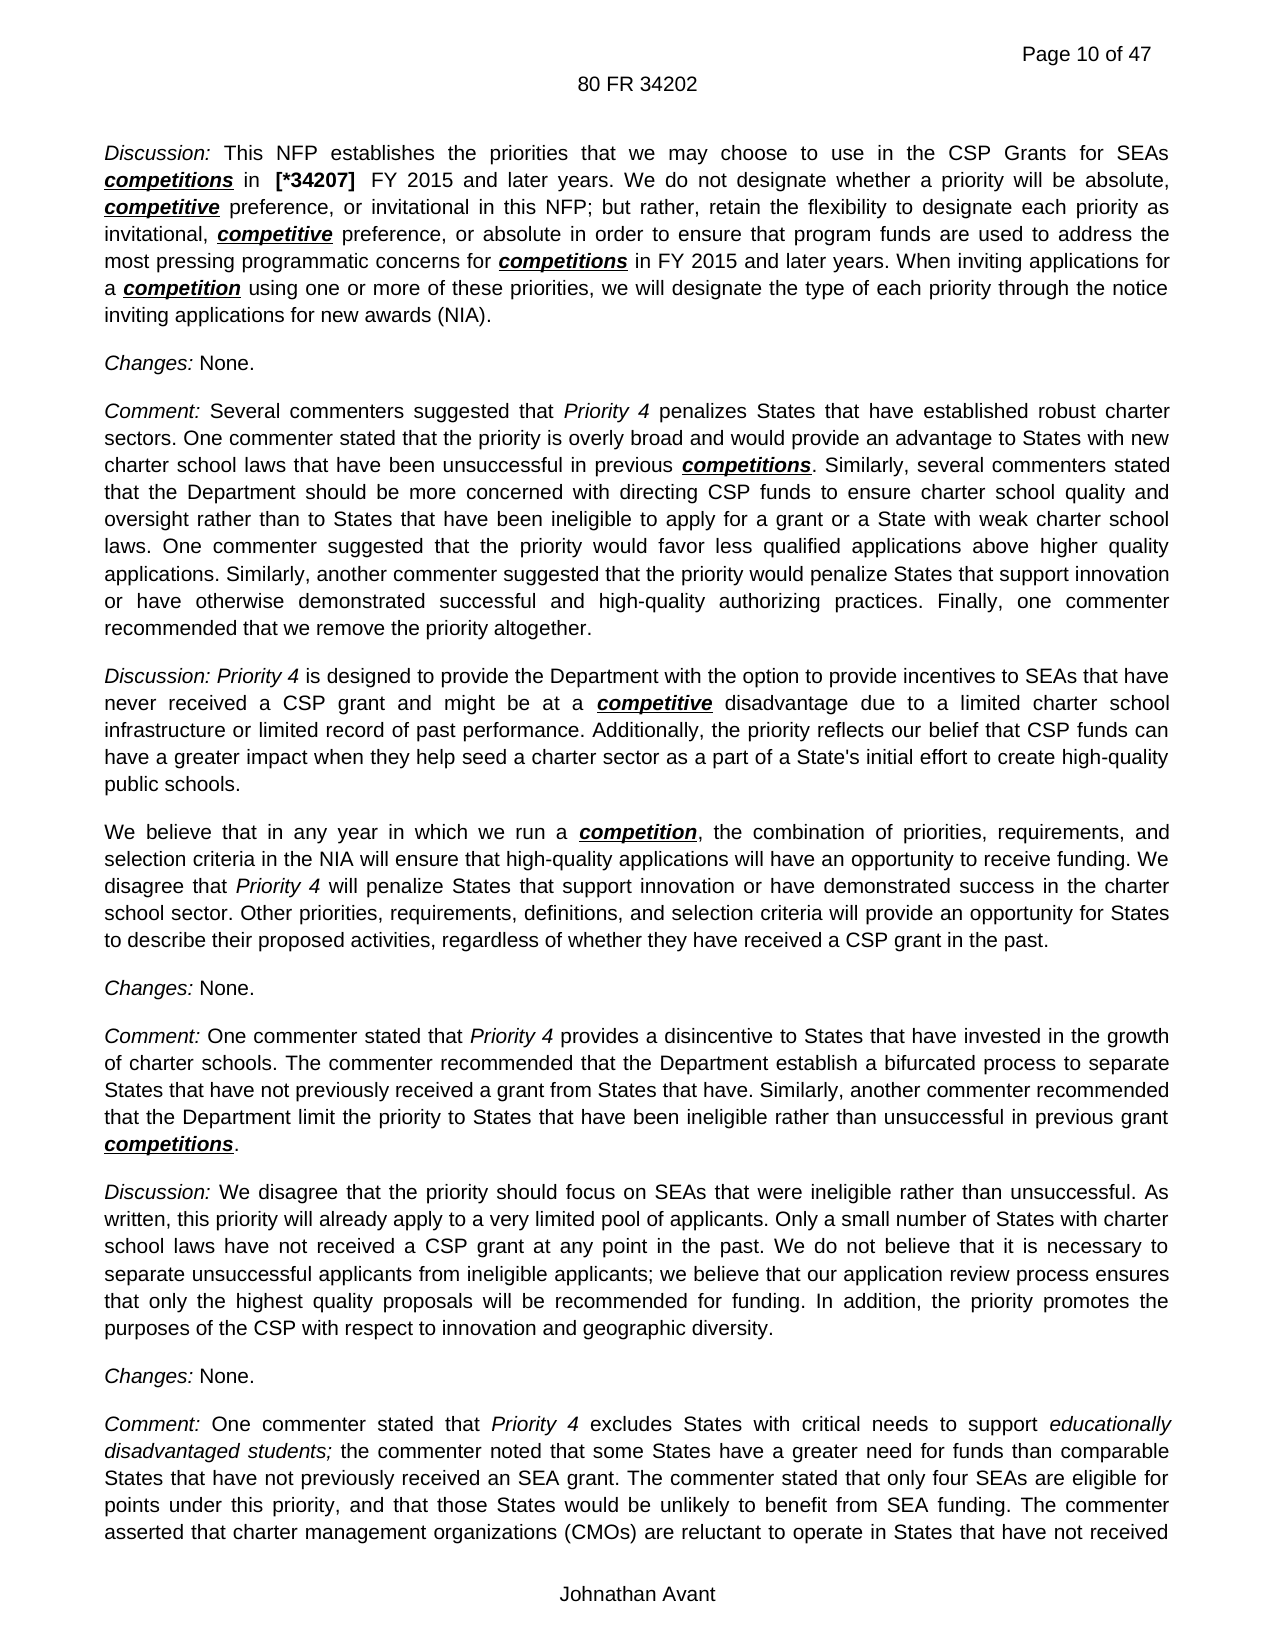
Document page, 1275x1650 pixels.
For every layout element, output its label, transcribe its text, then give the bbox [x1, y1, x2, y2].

text Discussion: Priority 4 is designed to provide the Department with the option to provide incentives to SEAs that have never received a CSP grant and might be at a competitive disadvantage due to a limited charter school infrastructure or limited record of past performance. Additionally, the priority reflects our belief that CSP funds can have a greater impact when they help seed a charter sector as a part of a State's initial effort to create high-quality public schools. [104, 660, 1171, 796]
text Discussion: We disagree that the priority should focus on SEAs that were ineligible rather than unsuccessful. As written, this priority will already apply to a very limited pool of applicants. Only a small number of States with charter school laws have not received a CSP grant at any point in the past. We do not believe that it is necessary to separate unsuccessful applicants from ineligible applicants; we believe that our application review process ensures that only the highest quality proposals will be recommended for funding. In addition, the priority promotes the purposes of the CSP with respect to innovation and geographic diversity. [104, 1177, 1171, 1339]
text Changes: None. [104, 973, 1171, 1000]
text Changes: None. [104, 348, 1171, 375]
text Comment: Several commenters suggested that Priority 4 penalizes States that have established robust charter sectors. One commenter stated that the priority is overly broad and would provide an advantage to States with new charter school laws that have been unsuccessful in previous competitions. Similarly, several commenters stated that the Department should be more concerned with directing CSP funds to ensure charter school quality and oversight rather than to States that have been ineligible to apply for a grant or a State with weak charter school laws. One commenter suggested that the priority would favor less qualified applications above higher quality applications. Similarly, another commenter suggested that the priority would penalize States that support innovation or have otherwise demonstrated successful and high-quality authorizing practices. Finally, one commenter recommended that we remove the priority altogether. [104, 396, 1171, 639]
text We believe that in any year in which we run a competition, the combination of priorities, requirements, and selection criteria in the NIA will ensure that high-quality applications will have an opportunity to receive funding. We disagree that Priority 4 will penalize States that support innovation or have demonstrated success in the charter school sector. Other priorities, requirements, definitions, and selection criteria will provide an opportunity for States to describe their proposed activities, regardless of whether they have received a CSP grant in the past. [104, 817, 1171, 952]
text Discussion: This NFP establishes the priorities that we may choose to use in the CSP Grants for SEAs competitions in [*34207] FY 2015 and later years. We do not designate whether a priority will be absolute, competitive preference, or invitational in this NFP; but rather, retain the flexibility to designate each priority as invitational, competitive preference, or absolute in order to ensure that program funds are used to address the most pressing programmatic concerns for competitions in FY 2015 and later years. When inviting applications for a competition using one or more of these priorities, we will designate the type of each priority through the notice inviting applications for new awards (NIA). [104, 137, 1171, 327]
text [104, 1408, 1171, 1544]
text Comment: One commenter stated that Priority 4 provides a disincentive to States that have invested in the growth of charter schools. The commenter recommended that the Department establish a bifurcated process to separate States that have not previously received a grant from States that have. Similarly, another commenter recommended that the Department limit the priority to States that have been ineligible rather than unsuccessful in previous grant competitions. [104, 1021, 1171, 1156]
text Changes: None. [104, 1360, 1171, 1387]
